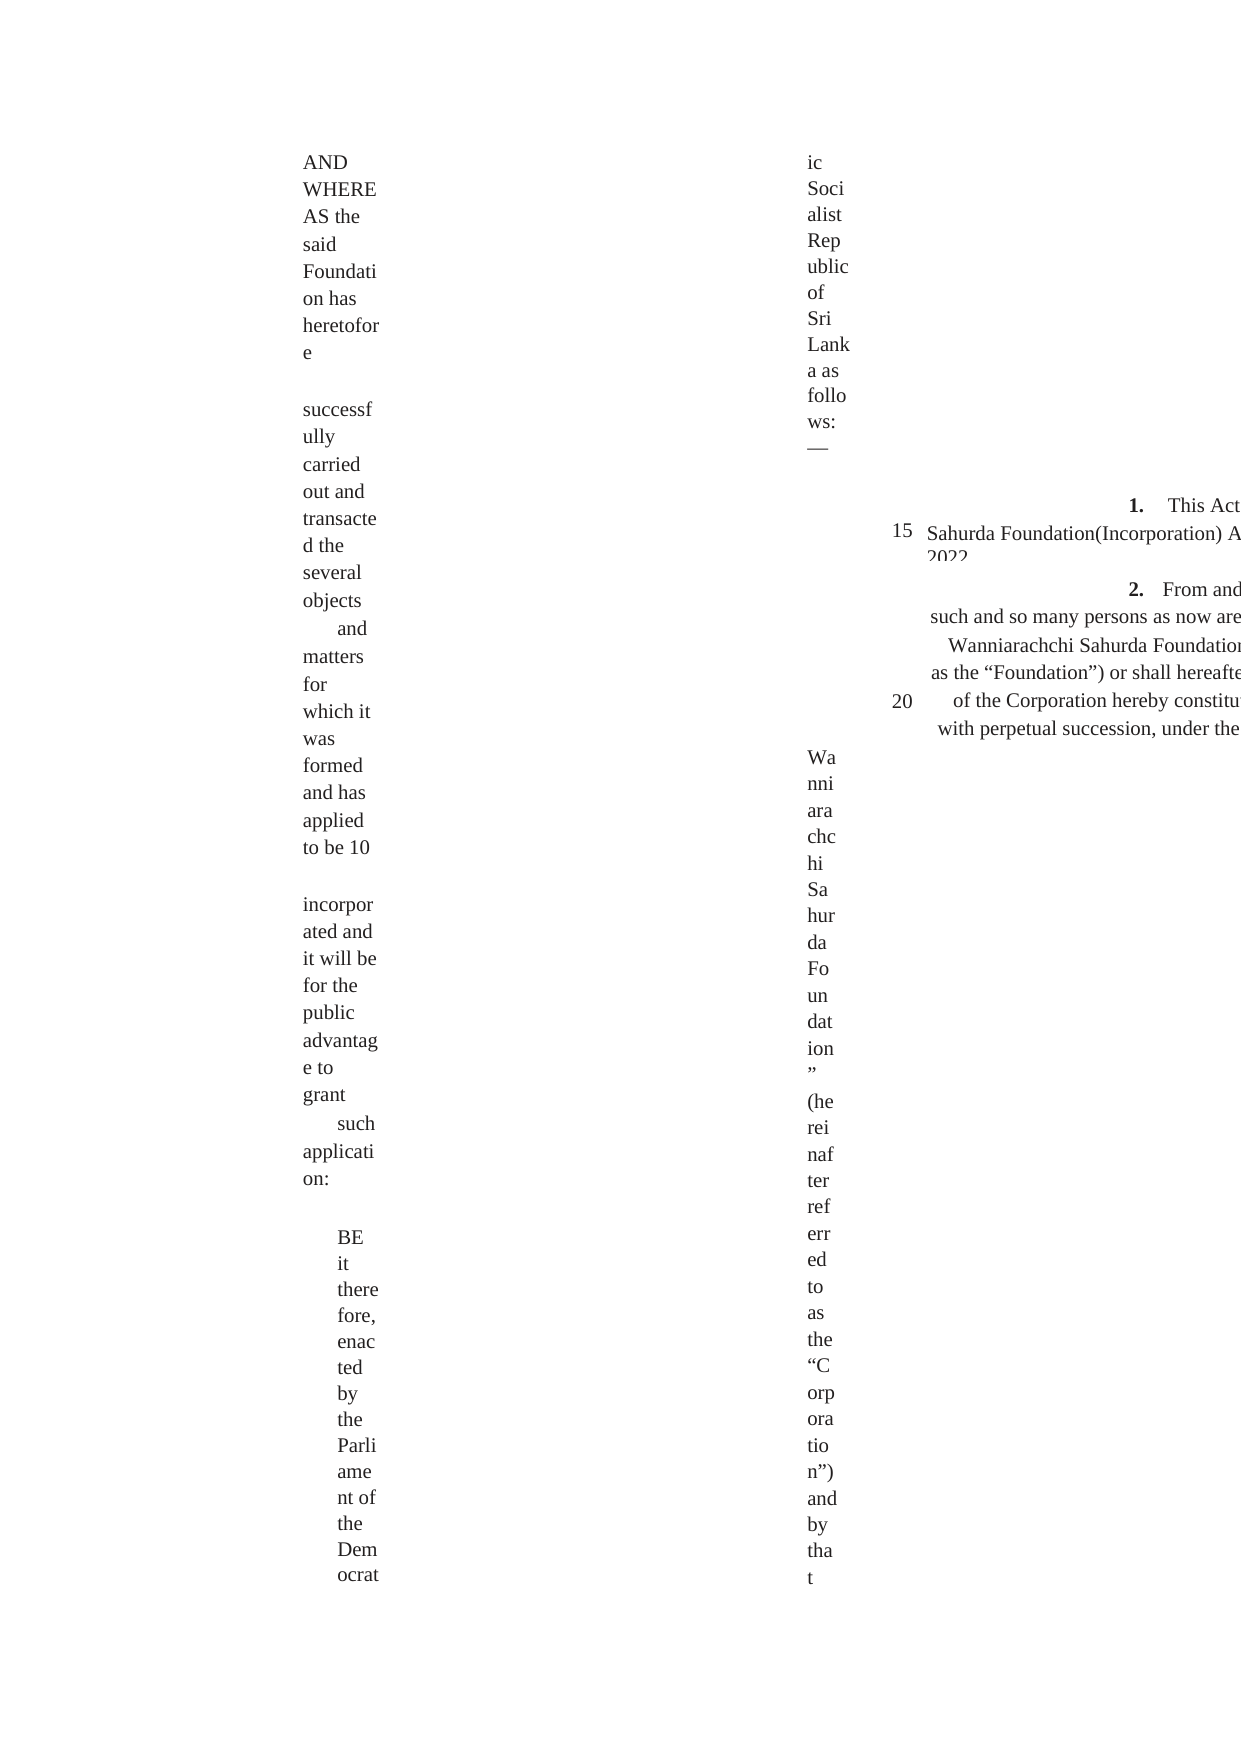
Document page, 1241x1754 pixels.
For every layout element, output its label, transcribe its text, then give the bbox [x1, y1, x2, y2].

text BE it therefore, enacted by the Parliament of the Democratic Socialist Republic of Sri Lanka as follows:— [807, 150, 850, 459]
table_cell Sahurda Foundation(Incorporation) Act, No. of 2022. [919, 519, 1240, 561]
table_cell with perpetual succession, under the name and style “Pavithra [919, 713, 1240, 742]
table_cell as the “Foundation”) or shall hereafter be admitted as members [919, 659, 1240, 687]
table_header 15 [684, 487, 919, 542]
table_cell Wanniarachchi Sahurda Foundation” (hereinafter referred to [919, 631, 1240, 659]
table_header 1. [919, 487, 1153, 519]
table_cell 20 [684, 543, 919, 742]
text BE it therefore, enacted by the Parliament of the Democratic Socialist Republic of Sri Lanka as follows:— [337, 1225, 380, 1586]
table_cell such and so many persons as now are members of the “Pavithra [919, 603, 1240, 631]
table_cell From and after the date of commencement of this Act, [1154, 561, 1240, 603]
table_cell of the Corporation hereby constituted, shall be a corporation [919, 687, 1240, 713]
table_cell 2. [919, 561, 1153, 603]
